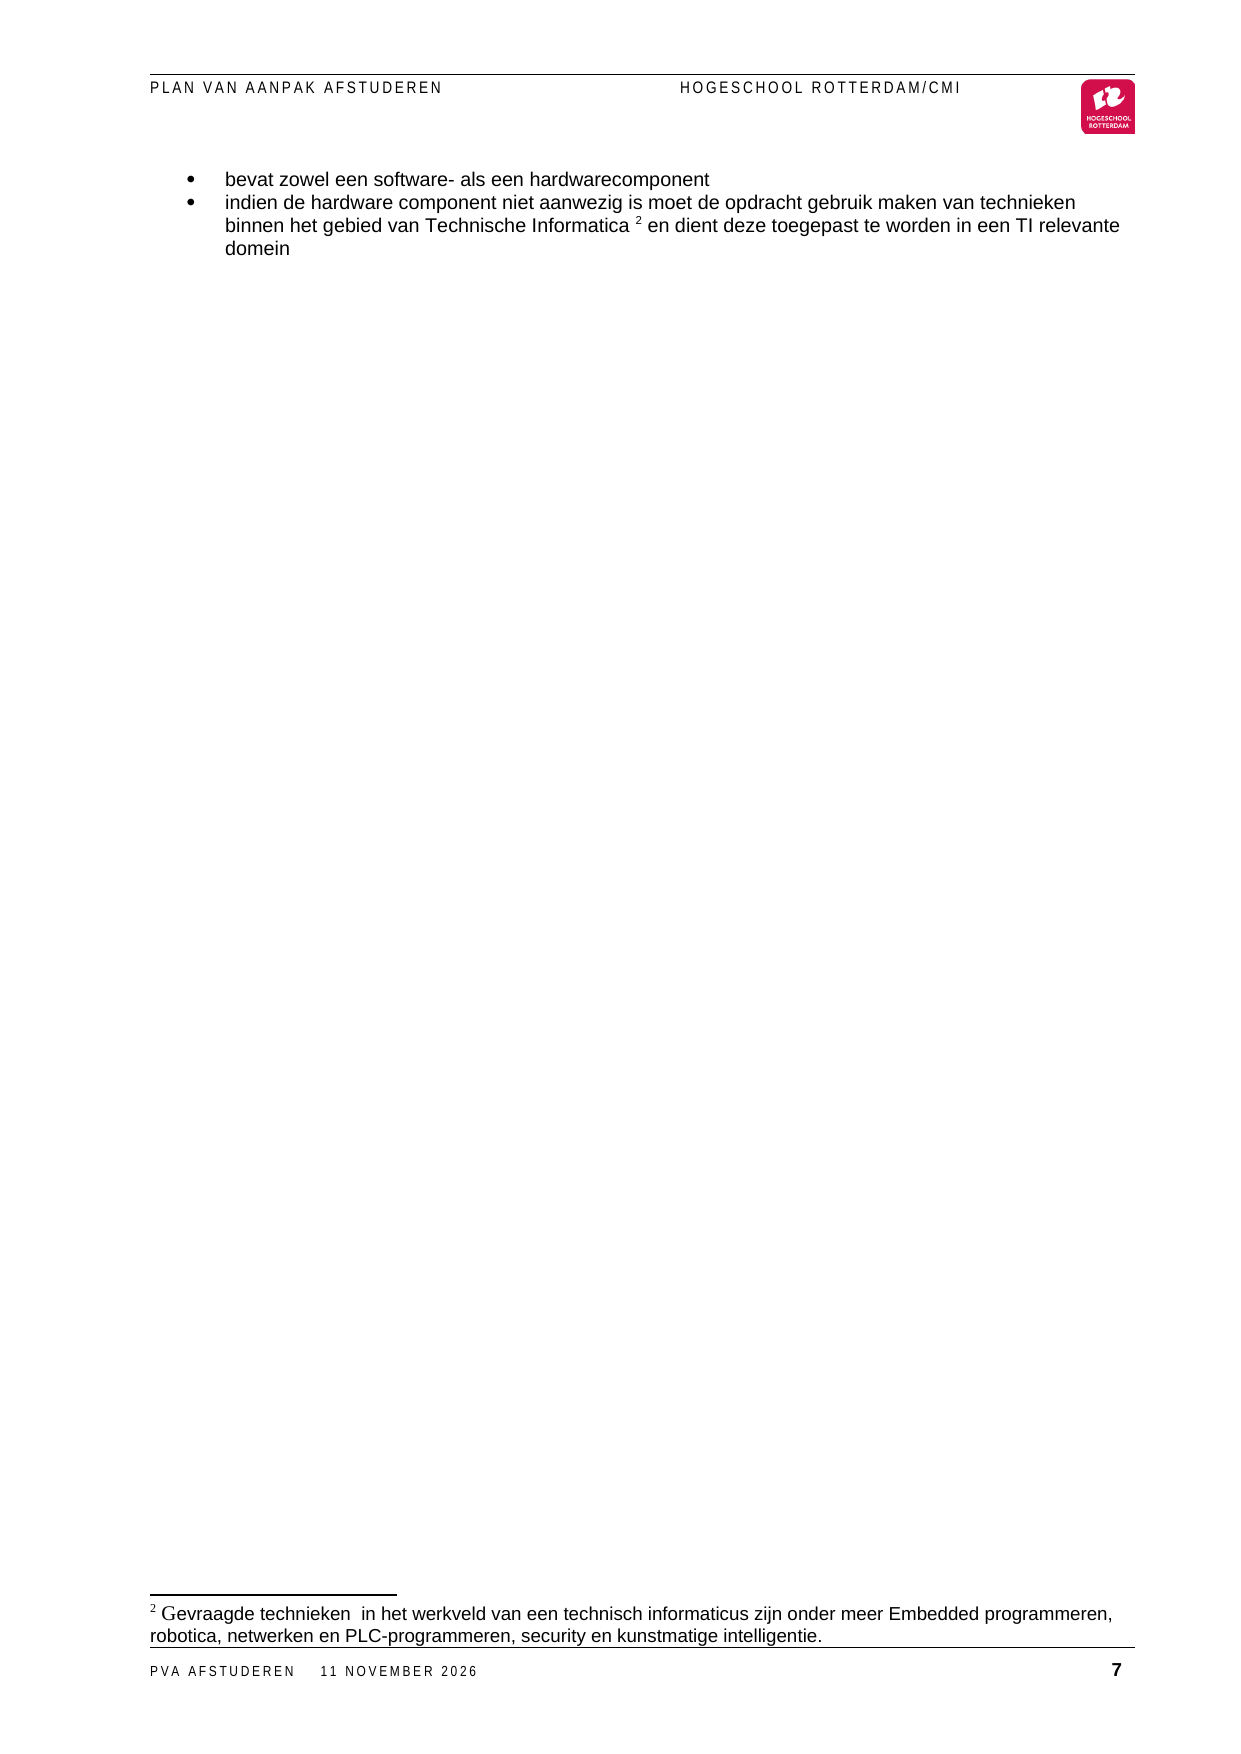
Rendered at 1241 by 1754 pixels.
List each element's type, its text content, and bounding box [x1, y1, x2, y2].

list bevat zowel een software- als een hardwarecomponent [187, 168, 1135, 191]
list indien de hardware component niet aanwezig is moet de opdracht gebruik maken van technieken binnen het gebied van Technische Informatica en dient deze toegepast te worden in een TI relevante domein [187, 191, 1135, 259]
